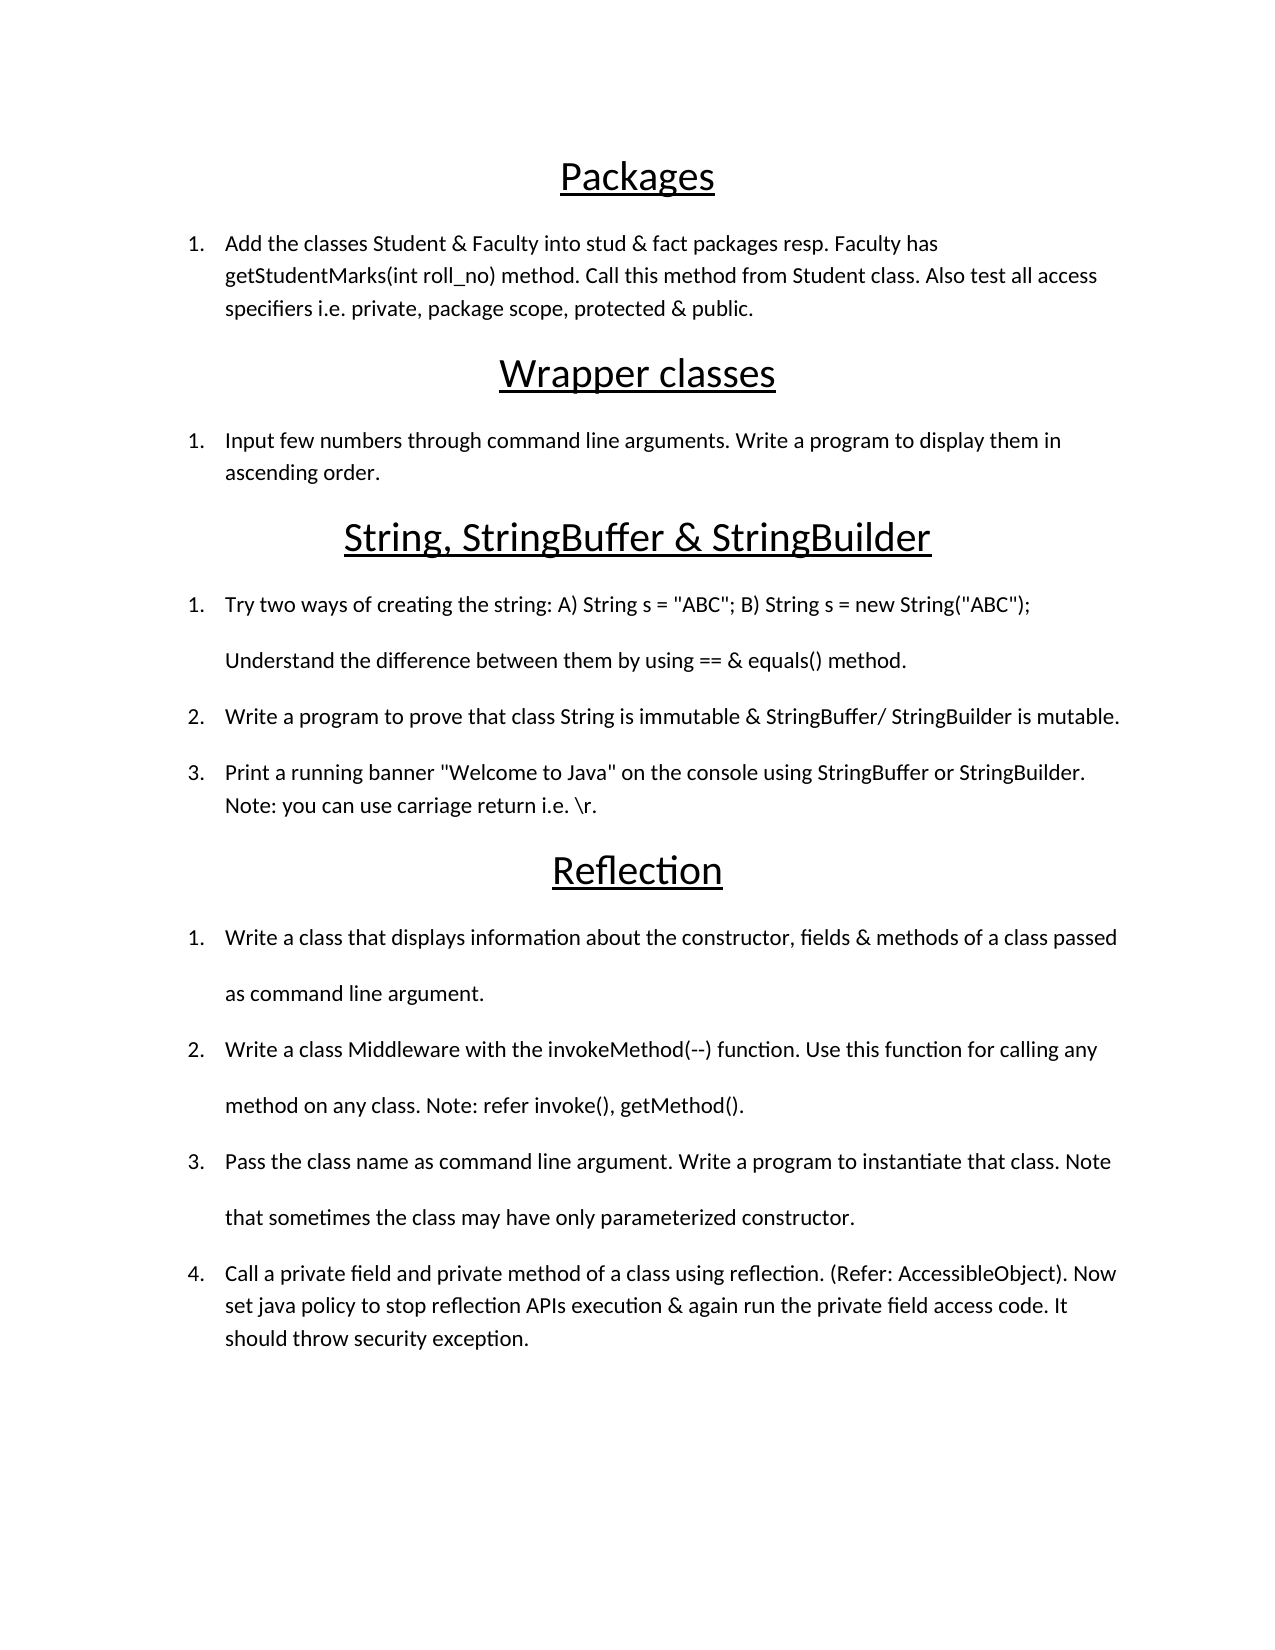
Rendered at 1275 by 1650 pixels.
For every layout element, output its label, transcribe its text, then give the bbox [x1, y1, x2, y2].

list Call a private field and private method of a class using reflection. (Refer: AccessibleObject). Now set java policy to stop reflection APIs execution & again run the private field access code. It should throw security exception. [187, 1259, 1125, 1352]
list Try two ways of creating the string: A) String s = "ABC"; B) String s = new String("ABC"); Understand the difference between them by using == & equals() method. [187, 590, 1125, 674]
text Packages [150, 150, 1125, 201]
list Write a program to prove that class String is immutable & StringBuffer/ StringBuilder is mutable. [187, 702, 1125, 731]
list Write a class that displays information about the constructor, fields & methods of a class passed as command line argument. [187, 923, 1125, 1007]
list Pass the class name as command line argument. Write a program to instantiate that class. Note that sometimes the class may have only parameterized constructor. [187, 1147, 1125, 1231]
list Input few numbers through command line arguments. Write a program to display them in ascending order. [187, 426, 1125, 486]
list Add the classes Student & Faculty into stud & fact packages resp. Faculty has getStudentMarks(int roll_no) method. Call this method from Student class. Also test all access specifiers i.e. private, package scope, protected & public. [187, 229, 1125, 322]
text Wrapper classes [150, 347, 1125, 397]
list Print a running banner "Welcome to Java" on the console using StringBuffer or StringBuilder. Note: you can use carriage return i.e. \r. [187, 758, 1125, 819]
text Reflection [150, 844, 1125, 894]
text String, StringBuffer & StringBuilder [150, 511, 1125, 562]
list Write a class Middleware with the invokeMethod(--) function. Use this function for calling any method on any class. Note: refer invoke(), getMethod(). [187, 1035, 1125, 1119]
